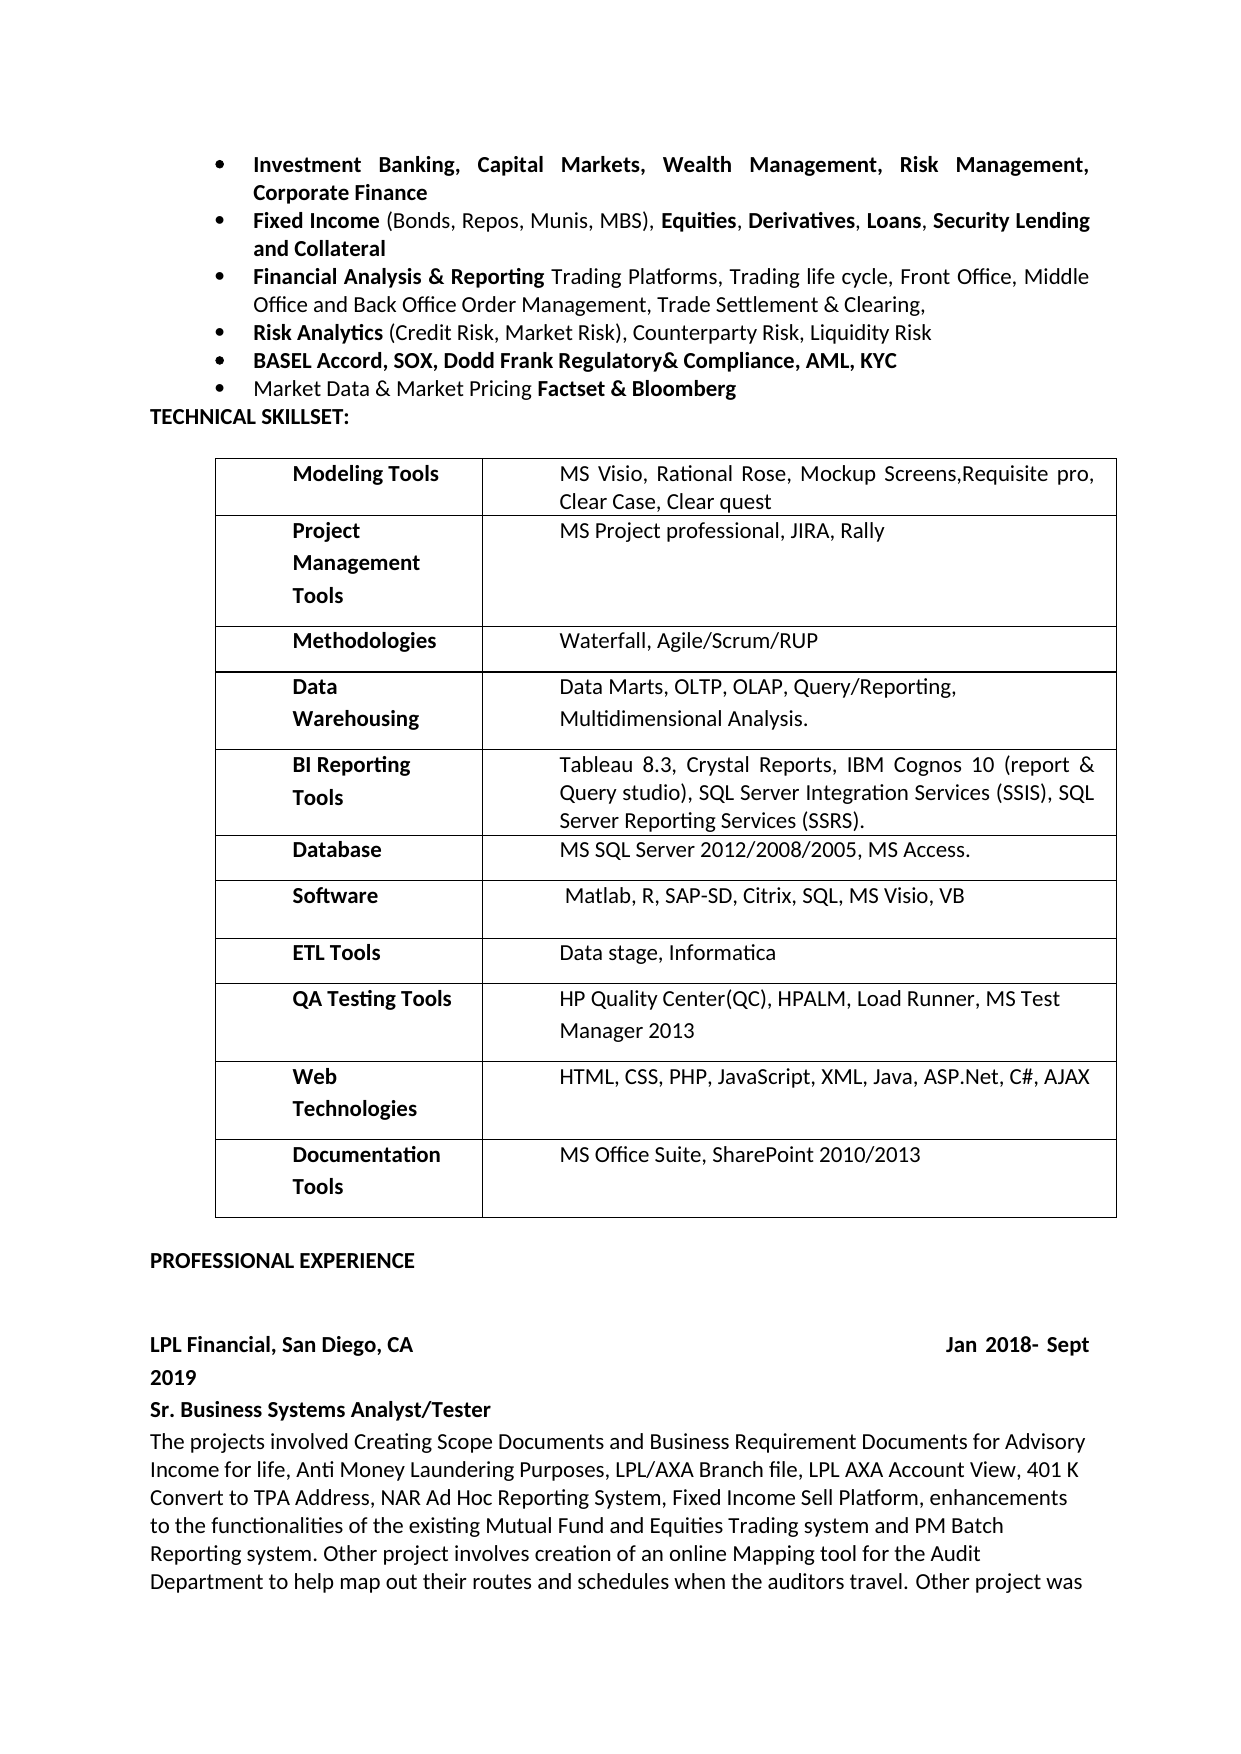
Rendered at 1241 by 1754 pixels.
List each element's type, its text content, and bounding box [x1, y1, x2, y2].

table_cell Waterfall, Agile/Scrum/RUP [483, 627, 1116, 671]
text TECHNICAL SKILLSET: [150, 402, 1090, 430]
table_cell QA Testing Tools [216, 984, 482, 1061]
table_cell Data Marts, OLTP, OLAP, Query/Reporting, Multidimensional Analysis. [483, 673, 1116, 749]
table_cell MS SQL Server 2012/2008/2005, MS Access. [483, 836, 1116, 880]
table_cell MS Office Suite, SharePoint 2010/2013 [483, 1140, 1116, 1217]
table_cell Web Technologies [216, 1062, 482, 1139]
table_cell MS Project professional, JIRA, Rally [483, 516, 1116, 626]
table_cell Documentation Tools [216, 1140, 482, 1217]
list Financial Analysis & Reporting Trading Platforms, Trading life cycle, Front Office, Middle Office and Back Office Order Management, Trade Settlement & Clearing, [216, 262, 1090, 318]
text PROFESSIONAL EXPERIENCE [150, 1246, 1090, 1274]
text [150, 1427, 1090, 1595]
table_header Modeling Tools [216, 459, 482, 515]
text Sr. Business Systems Analyst/Tester [150, 1395, 1090, 1423]
table_cell BI Reporting Tools [216, 750, 482, 834]
table_cell Matlab, R, SAP-SD, Citrix, SQL, MS Visio, VB [483, 881, 1116, 937]
list Market Data & Market Pricing Factset & Bloomberg [216, 374, 1090, 402]
list Investment Banking, Capital Markets, Wealth Management, Risk Management, Corporate Finance [216, 150, 1090, 206]
table_cell HTML, CSS, PHP, JavaScript, XML, Java, ASP.Net, C#, AJAX [483, 1062, 1116, 1139]
list BASEL Accord, SOX, Dodd Frank Regulatory& Compliance, AML, KYC [216, 346, 1090, 374]
table_cell Project Management Tools [216, 516, 482, 626]
table_cell Database [216, 836, 482, 880]
list Fixed Income (Bonds, Repos, Munis, MBS), Equities, Derivatives, Loans, Security Lending and Collateral [216, 206, 1090, 262]
table_cell Data stage, Informatica [483, 939, 1116, 983]
table_cell Software [216, 881, 482, 937]
table_cell Tableau 8.3, Crystal Reports, IBM Cognos 10 (report & Query studio), SQL Server Integration Services (SSIS), SQL Server Reporting Services (SSRS). [483, 750, 1116, 834]
table_cell Data Warehousing [216, 673, 482, 749]
table_cell Methodologies [216, 627, 482, 671]
list Risk Analytics (Credit Risk, Market Risk), Counterparty Risk, Liquidity Risk [216, 318, 1090, 346]
text LPL Financial, San Diego, CA Jan 2018- Sept 2019 [150, 1330, 1090, 1391]
table_cell ETL Tools [216, 939, 482, 983]
table_cell HP Quality Center(QC), HPALM, Load Runner, MS Test Manager 2013 [483, 984, 1116, 1061]
table_header MS Visio, Rational Rose, Mockup Screens,Requisite pro, Clear Case, Clear quest [483, 459, 1116, 515]
